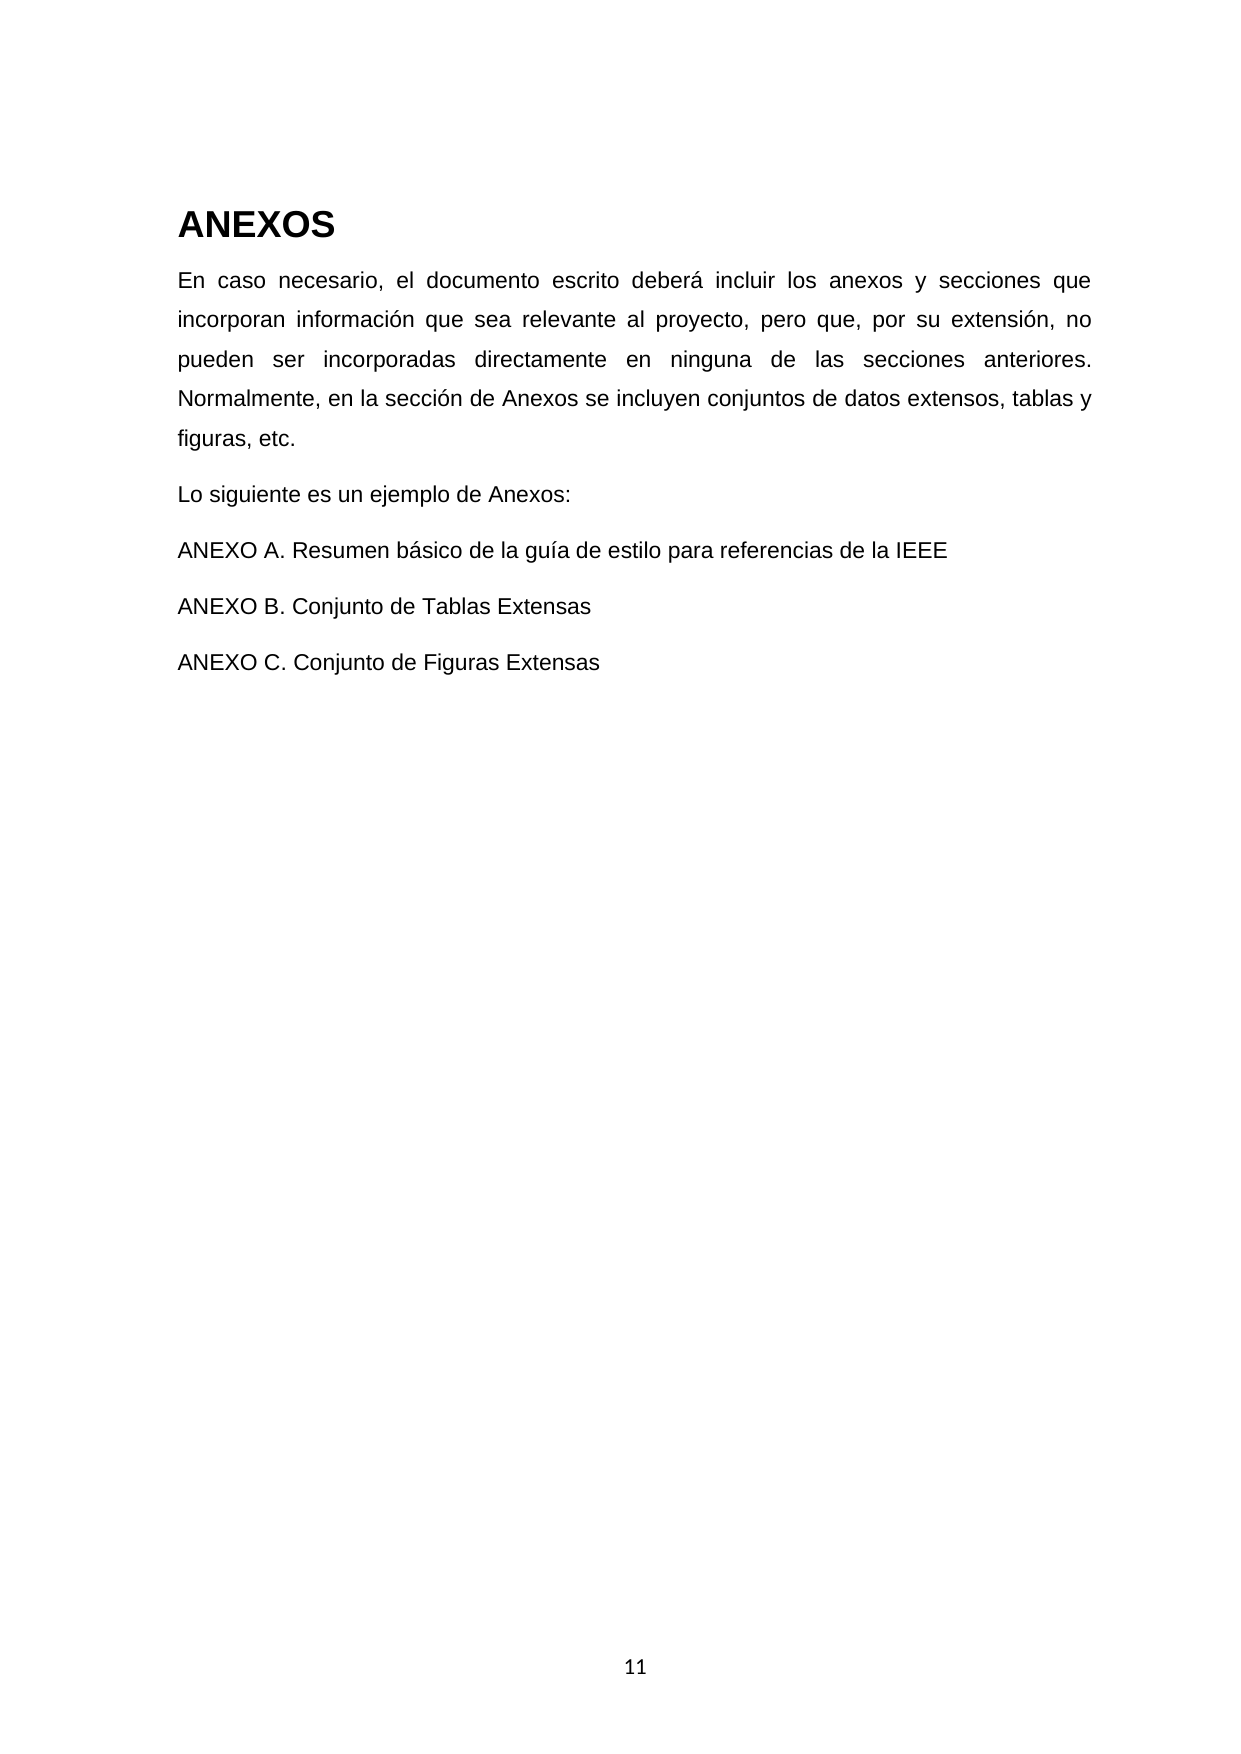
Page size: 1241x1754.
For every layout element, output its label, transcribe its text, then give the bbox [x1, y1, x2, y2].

text Lo siguiente es un ejemplo de Anexos: [177, 481, 1092, 507]
subtitle ANEXOS [177, 202, 1092, 245]
text ANEXO A. Resumen básico de la guía de estilo para referencias de la IEEE [177, 537, 1092, 563]
text ANEXO C. Conjunto de Figuras Extensas [177, 649, 1092, 676]
text En caso necesario, el documento escrito deberá incluir los anexos y secciones que incorporan información que sea relevante al proyecto, pero que, por su extensión, no pueden ser incorporadas directamente en ninguna de las secciones anteriores. Normalmente, en la sección de Anexos se incluyen conjuntos de datos extensos, tablas y figuras, etc. [177, 267, 1092, 451]
text ANEXO B. Conjunto de Tablas Extensas [177, 593, 1092, 619]
